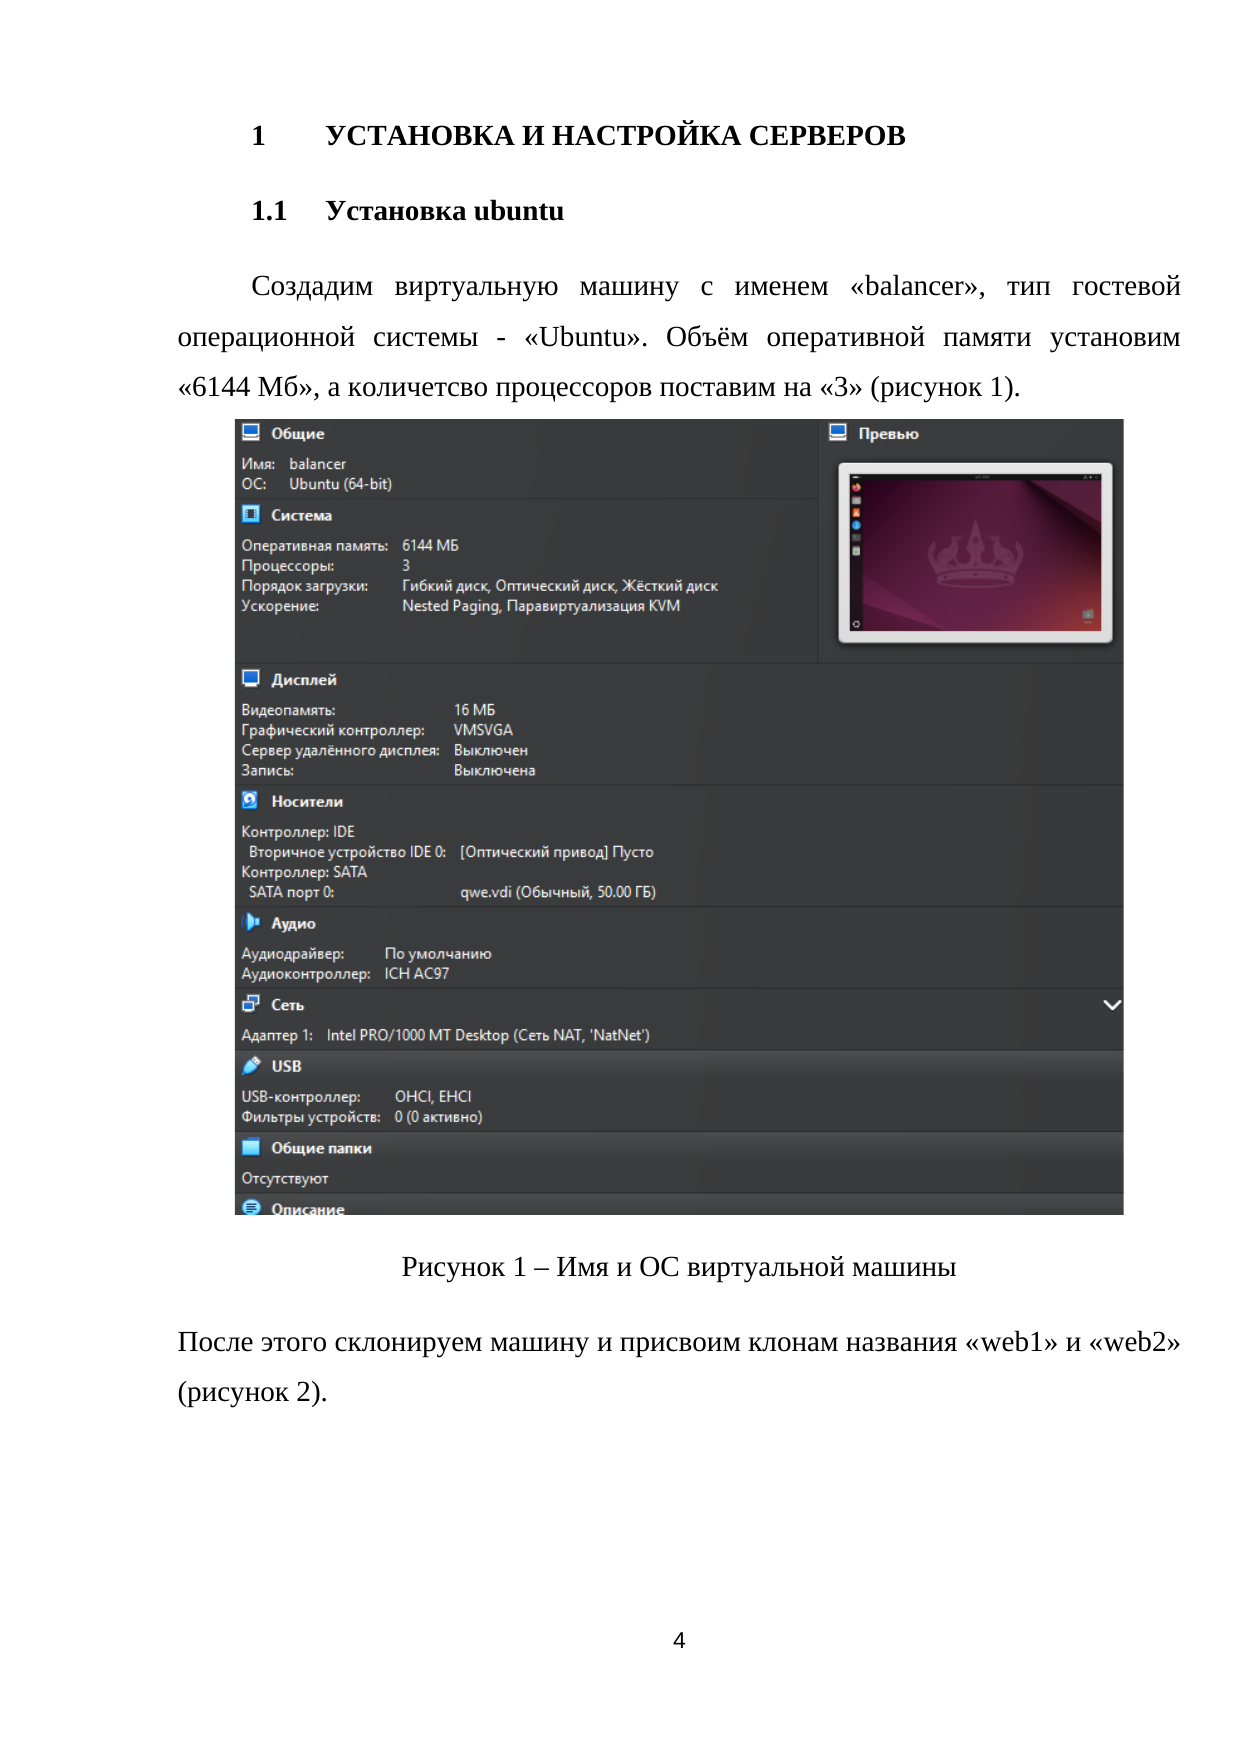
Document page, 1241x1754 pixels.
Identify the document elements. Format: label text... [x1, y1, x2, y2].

subtitle Установка ubuntu [177, 193, 1181, 227]
picture [234, 419, 1124, 1215]
text После этого склонируем машину и присвоим клонам названия «web1» и «web2» (рисунок 2). [177, 1324, 1181, 1408]
text Рисунок 1 – Имя и ОС виртуальной машины [177, 1249, 1181, 1282]
text Создадим виртуальную машину с именем «balancer», тип гостевой операционной системы - «Ubuntu». Объём оперативной памяти установим «6144 Мб», а количетсво процессоров поставим на «3» (рисунок 1). [177, 268, 1181, 402]
subtitle УСТАНОВКА И НАСТРОЙКА СЕРВЕРОВ [251, 118, 1122, 152]
